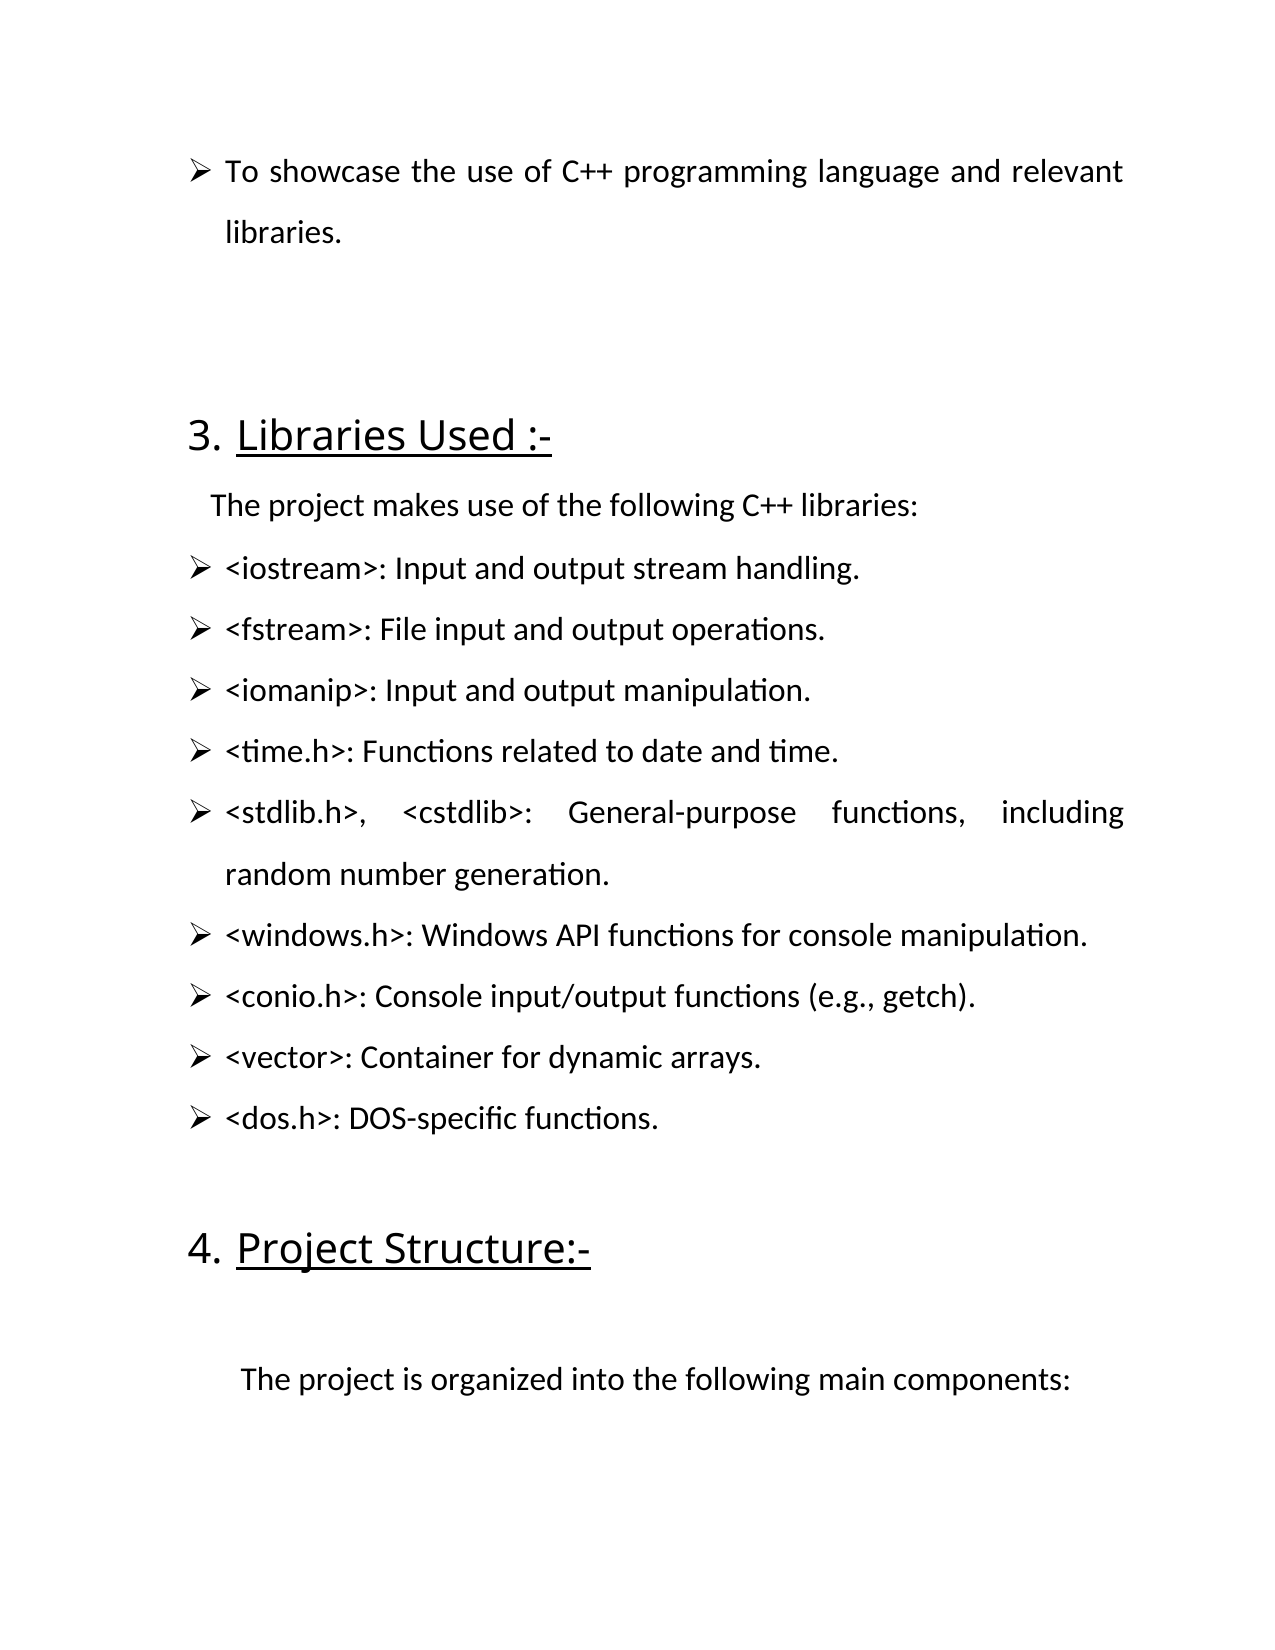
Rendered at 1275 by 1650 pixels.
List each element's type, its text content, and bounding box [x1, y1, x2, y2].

list To showcase the use of C++ programming language and relevant libraries. [187, 150, 1125, 252]
list <dos.h>: DOS-specific functions. [187, 1097, 1125, 1137]
list <time.h>: Functions related to date and time. [187, 731, 1125, 771]
list <vector>: Container for dynamic arrays. [187, 1036, 1125, 1076]
list Project Structure:- [187, 1219, 1125, 1276]
list <conio.h>: Console input/output functions (e.g., getch). [187, 975, 1125, 1015]
list <windows.h>: Windows API functions for console manipulation. [187, 914, 1125, 954]
list <iomanip>: Input and output manipulation. [187, 669, 1125, 710]
text The project makes use of the following C++ libraries: [150, 484, 1125, 525]
list <iostream>: Input and output stream handling. [187, 547, 1125, 588]
list <fstream>: File input and output operations. [187, 608, 1125, 649]
text The project is organized into the following main components: [150, 1358, 1125, 1399]
list Libraries Used :- [187, 406, 1125, 463]
list <stdlib.h>, <cstdlib>: General-purpose functions, including random number generation. [187, 792, 1125, 893]
